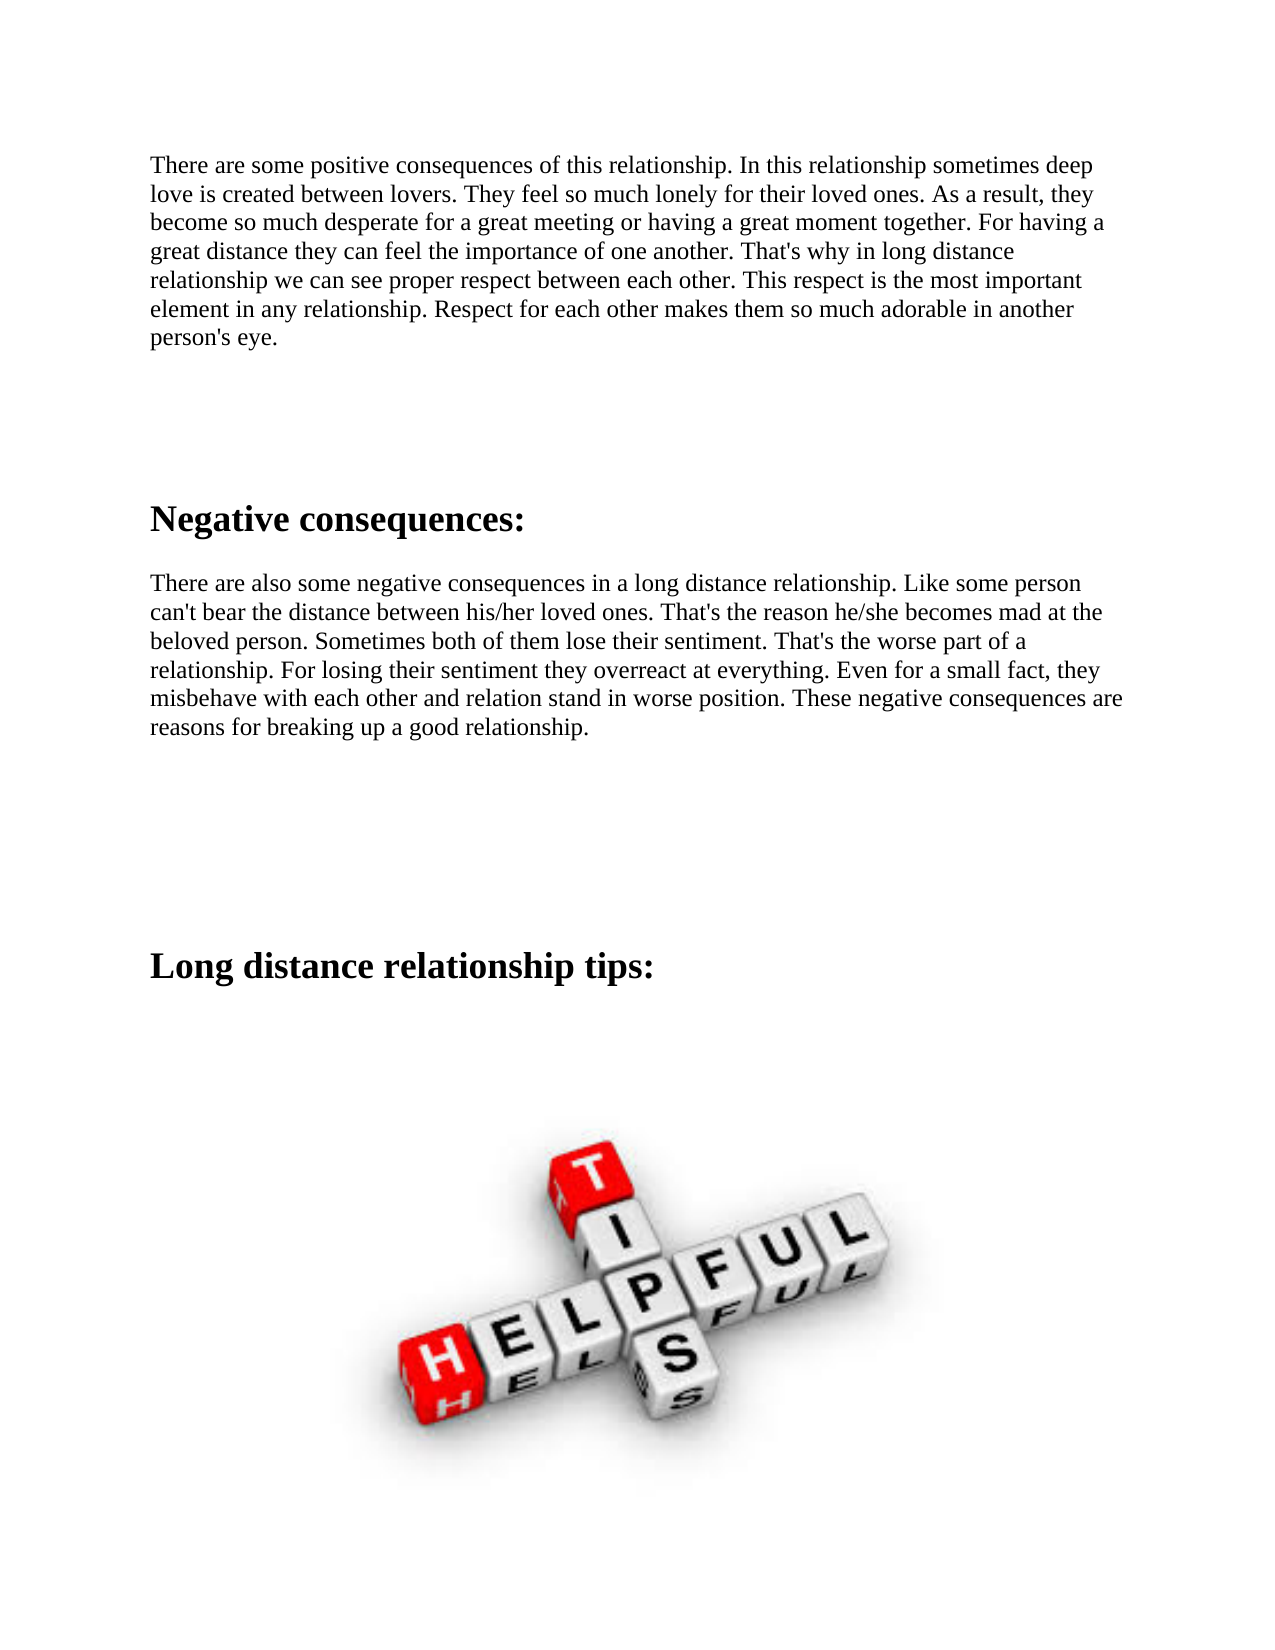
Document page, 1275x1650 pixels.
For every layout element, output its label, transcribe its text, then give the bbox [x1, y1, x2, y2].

text There are some positive consequences of this relationship. In this relationship sometimes deep love is created between lovers. They feel so much lonely for their loved ones. As a result, they become so much desperate for a great meeting or having a great moment together. For having a great distance they can feel the importance of one another. That's why in long distance relationship we can see proper respect between each other. This respect is the most important element in any relationship. Respect for each other makes them so much adorable in another person's eye. [150, 150, 1125, 351]
text There are also some negative consequences in a long distance relationship. Like some person can't bear the distance between his/her loved ones. That's the reason he/she becomes mad at the beloved person. Sometimes both of them lose their sentiment. That's the worse part of a relationship. For losing their sentiment they overreact at everything. Even for a small fact, they misbehave with each other and relation stand in worse position. These negative consequences are reasons for breaking up a good relationship. [150, 568, 1125, 741]
text Long distance relationship tips: [150, 944, 1125, 987]
picture [325, 1074, 950, 1499]
text Negative consequences: [150, 496, 1125, 539]
